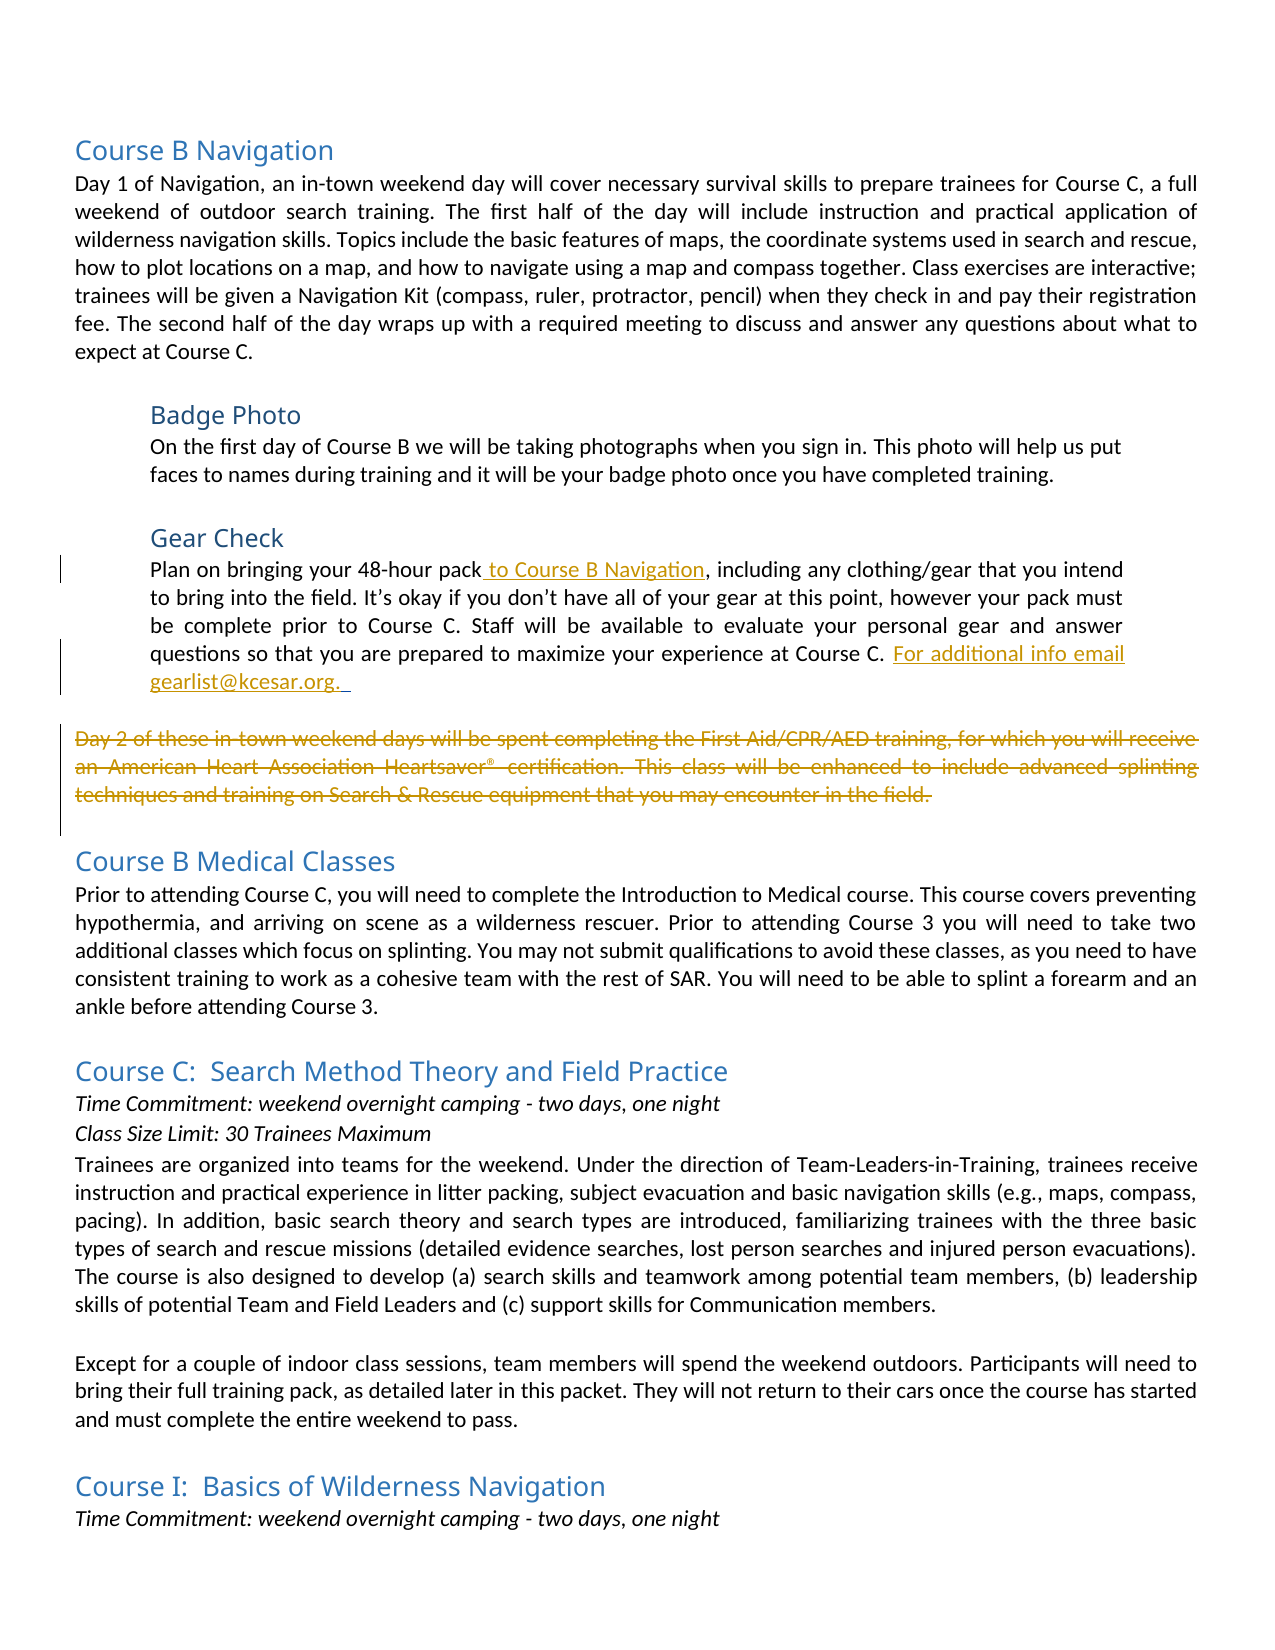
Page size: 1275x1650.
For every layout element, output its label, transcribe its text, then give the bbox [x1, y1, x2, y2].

text Except for a couple of indoor class sessions, team members will spend the weekend outdoors. Participants will need to bring their full training pack, as detailed later in this packet. They will not return to their cars once the course has started and must complete the entire weekend to pass. [74, 1349, 1199, 1433]
subtitle Gear Check [150, 521, 1125, 555]
text Prior to attending Course C, you will need to complete the Introduction to Medical course. This course covers preventing hypothermia, and arriving on scene as a wilderness rescuer. Prior to attending Course 3 you will need to take two additional classes which focus on splinting. You may not submit qualifications to avoid these classes, as you need to have consistent training to work as a cohesive team with the rest of SAR. You will need to be able to splint a forearm and an ankle before attending Course 3. [75, 880, 1199, 1020]
subtitle Course C: Search Method Theory and Field Practice [75, 1052, 1199, 1089]
text On the first day of Course B we will be taking photographs when you sign in. This photo will help us put faces to names during training and it will be your badge photo once you have completed training. [150, 432, 1125, 488]
text Trainees are organized into teams for the weekend. Under the direction of Team-Leaders-in-Training, trainees receive instruction and practical experience in litter packing, subject evacuation and basic navigation skills (e.g., maps, compass, pacing). In addition, basic search theory and search types are introduced, familiarizing trainees with the three basic types of search and rescue missions (detailed evidence searches, lost person searches and injured person evacuations). The course is also designed to develop (a) search skills and teamwork among potential team members, (b) leadership skills of potential Team and Field Leaders and (c) support skills for Communication members. [74, 1150, 1199, 1318]
text Course B Navigation [74, 132, 1199, 168]
text Plan on bringing your 48-hour pack, including any clothing/gear that you intend to bring into the field. It’s okay if you don’t have all of your gear at this point, however your pack must be complete prior to Course C. Staff will be available to evaluate your personal gear and answer questions so that you are prepared to maximize your experience at Course C. [150, 555, 1125, 695]
subtitle Badge Photo [150, 398, 1125, 432]
text Day 1 of Navigation, an in-town weekend day will cover necessary survival skills to prepare trainees for Course C, a full weekend of outdoor search training. The first half of the day will include instruction and practical application of wilderness navigation skills. Topics include the basic features of maps, the coordinate systems used in search and rescue, how to plot locations on a map, and how to navigate using a map and compass together. Class exercises are interactive; trainees will be given a Navigation Kit (compass, ruler, protractor, pencil) when they check in and pay their registration fee. The second half of the day wraps up with a required meeting to discuss and answer any questions about what to expect at Course C. [74, 169, 1199, 365]
subtitle Course B Medical Classes [75, 843, 1199, 880]
subtitle Course I: Basics of Wilderness Navigation [75, 1468, 1199, 1504]
text Time Commitment: weekend overnight camping - two days, one night [74, 1504, 1199, 1532]
text Class Size Limit: 30 Trainees Maximum [75, 1119, 1199, 1148]
text Time Commitment: weekend overnight camping - two days, one night [75, 1089, 1199, 1117]
